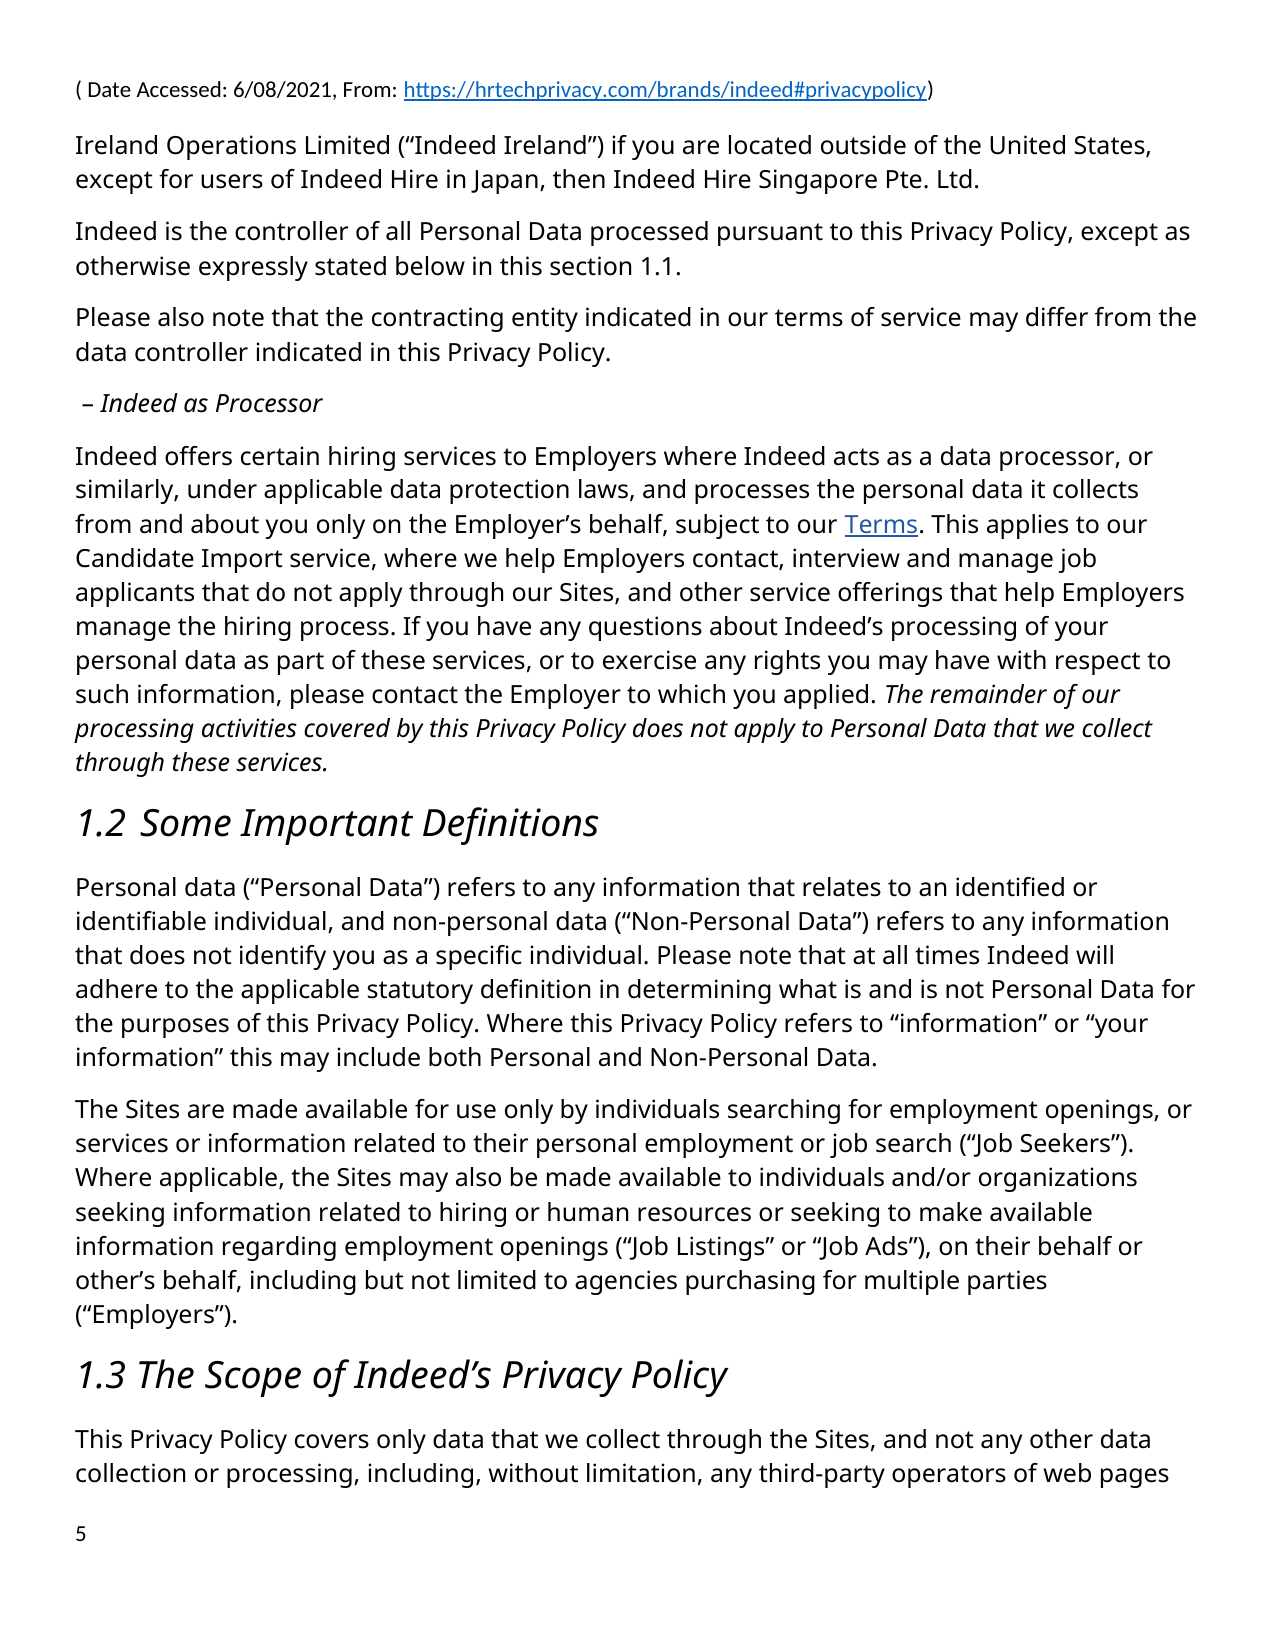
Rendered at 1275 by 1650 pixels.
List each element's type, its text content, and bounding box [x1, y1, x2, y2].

subtitle 1.2 Some Important Definitions [75, 797, 1200, 848]
text Indeed is the controller of all Personal Data processed pursuant to this Privacy Policy, except as otherwise expressly stated below in this section 1.1. [75, 214, 1200, 282]
text Please also note that the contracting entity indicated in our terms of service may differ from the data controller indicated in this Privacy Policy. [75, 300, 1200, 368]
text Personal data (“Personal Data”) refers to any information that relates to an identified or identifiable individual, and non-personal data (“Non-Personal Data”) refers to any information that does not identify you as a specific individual. Please note that at all times Indeed will adhere to the applicable statutory definition in determining what is and is not Personal Data for the purposes of this Privacy Policy. Where this Privacy Policy refers to “information” or “your information” this may include both Personal and Non-Personal Data. [75, 870, 1200, 1074]
text The Sites are made available for use only by individuals searching for employment openings, or services or information related to their personal employment or job search (“Job Seekers”). Where applicable, the Sites may also be made available to individuals and/or organizations seeking information related to hiring or human resources or seeking to make available information regarding employment openings (“Job Listings” or “Job Ads”), on their behalf or other’s behalf, including but not limited to agencies purchasing for multiple parties (“Employers”). [75, 1092, 1200, 1330]
text – Indeed as Processor [75, 386, 1200, 420]
text Indeed offers certain hiring services to Employers where Indeed acts as a data processor, or similarly, under applicable data protection laws, and processes the personal data it collects from and about you only on the Employer’s behalf, subject to our Terms. This applies to our Candidate Import service, where we help Employers contact, interview and manage job applicants that do not apply through our Sites, and other service offerings that help Employers manage the hiring process. If you have any questions about Indeed’s processing of your personal data as part of these services, or to exercise any rights you may have with respect to such information, please contact the Employer to which you applied. The remainder of our processing activities covered by this Privacy Policy does not apply to Personal Data that we collect through these services. [75, 438, 1200, 779]
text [75, 128, 1200, 196]
subtitle 1.3 The Scope of Indeed’s Privacy Policy [75, 1348, 1200, 1399]
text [75, 1421, 1200, 1489]
